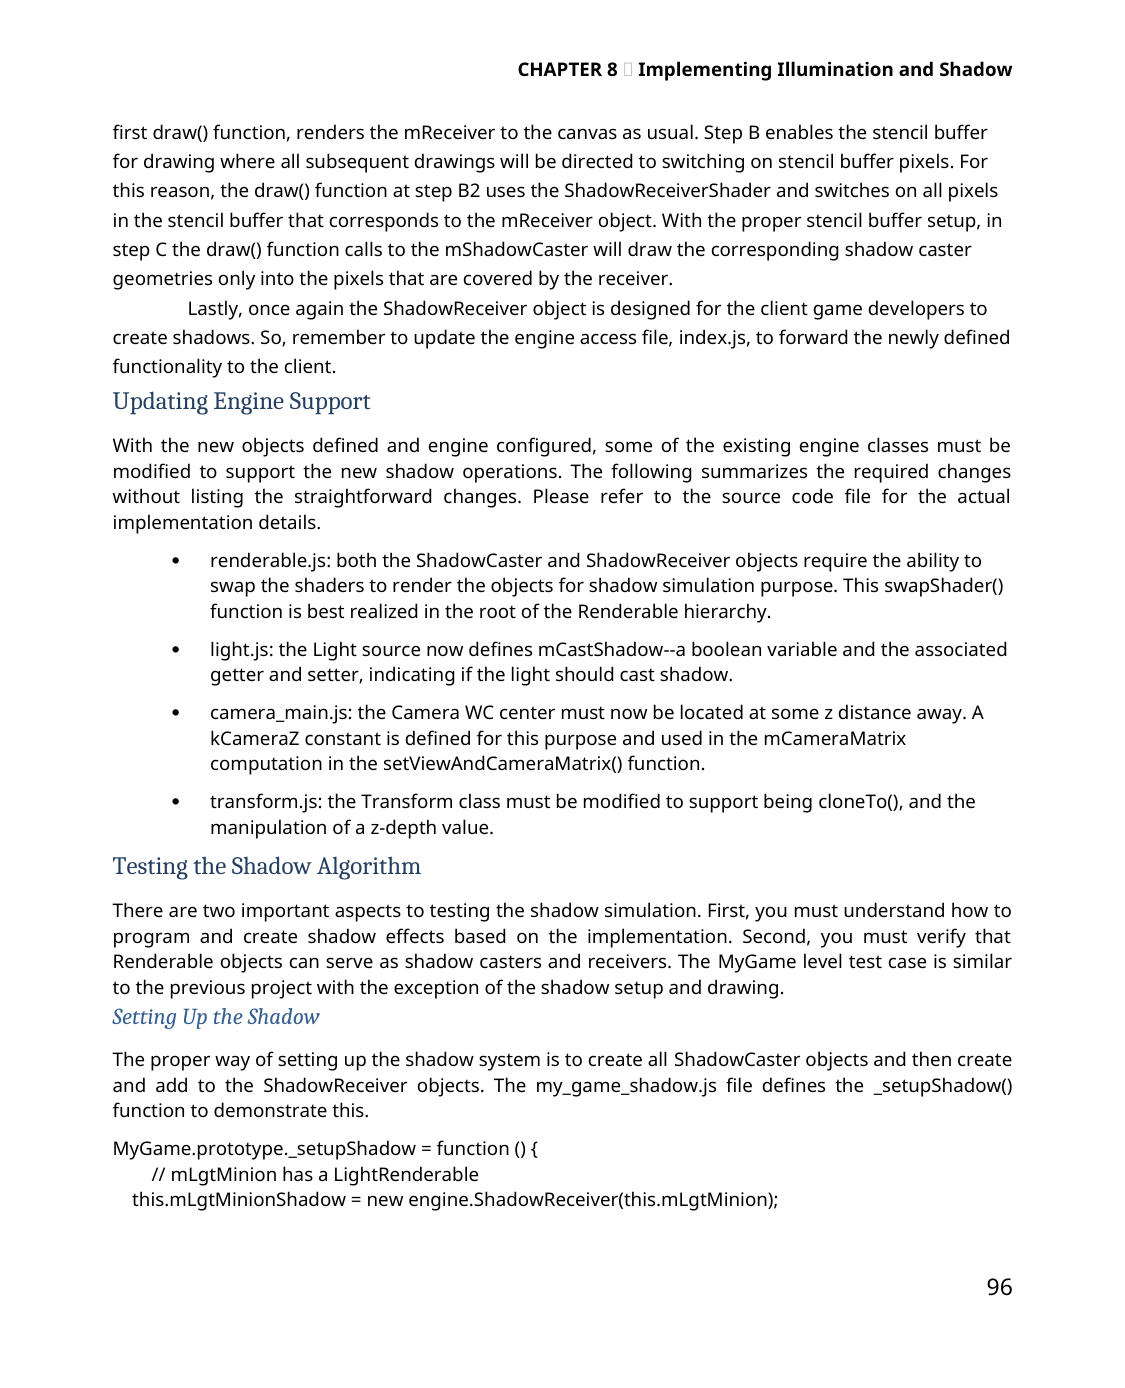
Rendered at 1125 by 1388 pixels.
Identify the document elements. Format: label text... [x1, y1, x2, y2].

text MyGame.prototype._setupShadow = function () { [112, 1136, 1012, 1161]
subtitle Setting Up the Shadow [112, 1004, 1012, 1030]
text With the new objects defined and engine configured, some of the existing engine classes must be modified to support the new shadow operations. The following summarizes the required changes without listing the straightforward changes. Please refer to the source code file for the actual implementation details. [112, 432, 1012, 534]
text // mLgtMinion has a LightRenderable [112, 1161, 1012, 1187]
subtitle Testing the Shadow Algorithm [112, 852, 1012, 881]
text Lastly, once again the ShadowReceiver object is designed for the client game developers to create shadows. So, remember to update the engine access file, index.js, to forward the newly defined functionality to the client. [112, 295, 1012, 379]
subtitle Updating Engine Support [112, 387, 1012, 416]
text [112, 119, 1012, 291]
text this.mLgtMinionShadow = new engine.ShadowReceiver(this.mLgtMinion); [112, 1187, 1012, 1212]
text renderable.js: both the ShadowCaster and ShadowReceiver objects require the ability to swap the shaders to render the objects for shadow simulation purpose. This swapShader() function is best realized in the root of the Renderable hierarchy. [172, 547, 1012, 623]
text There are two important aspects to testing the shadow simulation. First, you must understand how to program and create shadow effects based on the implementation. Second, you must verify that Renderable objects can serve as shadow casters and receivers. The MyGame level test case is similar to the previous project with the exception of the shadow setup and drawing. [112, 898, 1012, 1000]
text transform.js: the Transform class must be modified to support being cloneTo(), and the manipulation of a z-depth value. [172, 789, 1012, 840]
text camera_main.js: the Camera WC center must now be located at some z distance away. A kCameraZ constant is defined for this purpose and used in the mCameraMatrix computation in the setViewAndCameraMatrix() function. [172, 699, 1012, 776]
text light.js: the Light source now defines mCastShadow--a boolean variable and the associated getter and setter, indicating if the light should cast shadow. [172, 636, 1012, 687]
text The proper way of setting up the shadow system is to create all ShadowCaster objects and then create and add to the ShadowReceiver objects. The my_game_shadow.js file defines the _setupShadow() function to demonstrate this. [112, 1047, 1012, 1123]
